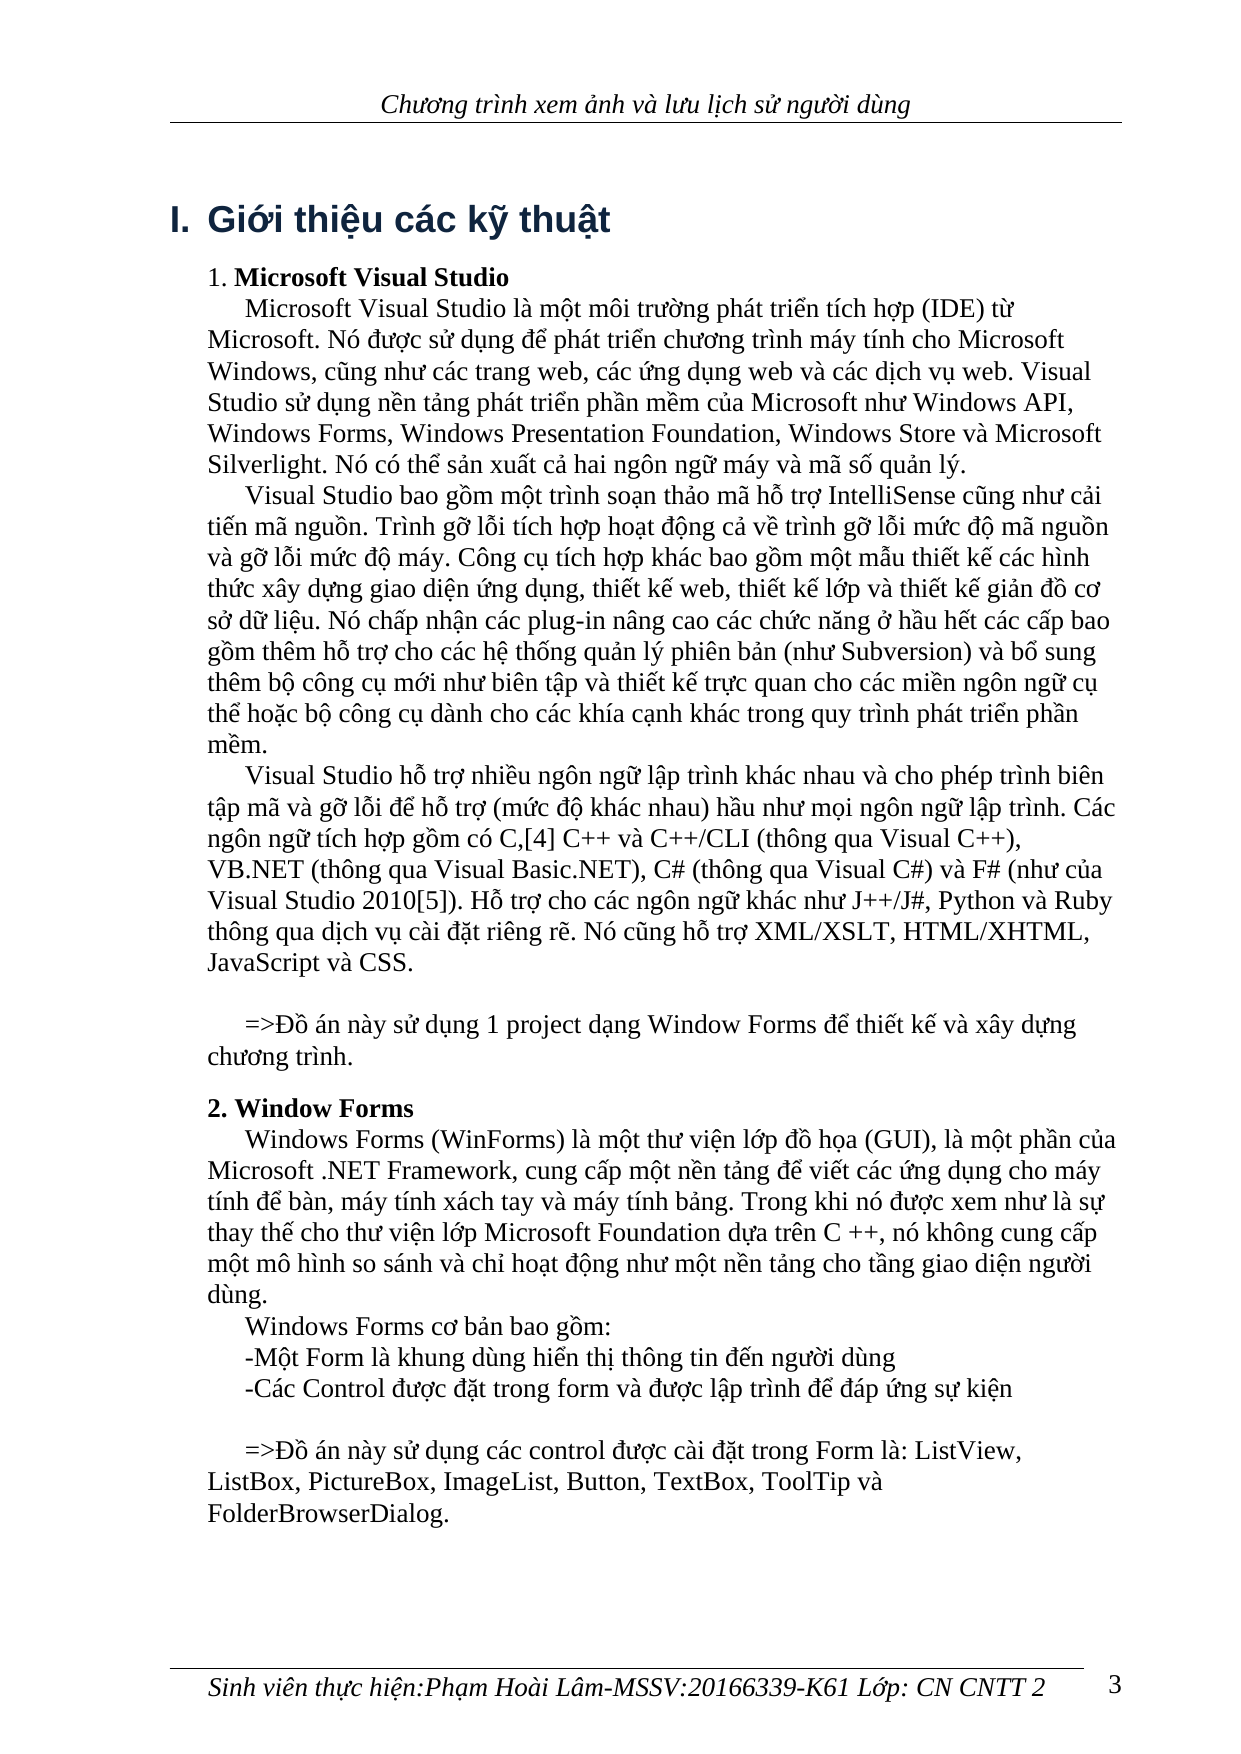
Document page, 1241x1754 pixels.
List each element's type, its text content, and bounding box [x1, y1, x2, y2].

subtitle 1. Microsoft Visual Studio [207, 261, 1122, 292]
text =>Đồ án này sử dụng 1 project dạng Window Forms để thiết kế và xây dựng chương trình. [207, 1009, 1122, 1071]
text Visual Studio hỗ trợ nhiều ngôn ngữ lập trình khác nhau và cho phép trình biên tập mã và gỡ lỗi để hỗ trợ (mức độ khác nhau) hầu như mọi ngôn ngữ lập trình. Các ngôn ngữ tích hợp gồm có C,[4] C++ và C++/CLI (thông qua Visual C++), VB.NET (thông qua Visual Basic.NET), C# (thông qua Visual C#) và F# (như của Visual Studio 2010[5]). Hỗ trợ cho các ngôn ngữ khác như J++/J#, Python và Ruby thông qua dịch vụ cài đặt riêng rẽ. Nó cũng hỗ trợ XML/XSLT, HTML/XHTML, JavaScript và CSS. [207, 759, 1122, 977]
text =>Đồ án này sử dụng các control được cài đặt trong Form là: ListView, ListBox, PictureBox, ImageList, Button, TextBox, ToolTip và FolderBrowserDialog. [207, 1434, 1122, 1528]
text Windows Forms (WinForms) là một thư viện lớp đồ họa (GUI), là một phần của Microsoft .NET Framework, cung cấp một nền tảng để viết các ứng dụng cho máy tính để bàn, máy tính xách tay và máy tính bảng. Trong khi nó được xem như là sự thay thế cho thư viện lớp Microsoft Foundation dựa trên C ++, nó không cung cấp một mô hình so sánh và chỉ hoạt động như một nền tảng cho tầng giao diện người dùng. [207, 1123, 1122, 1310]
subtitle Giới thiệu các kỹ thuật [169, 197, 1122, 240]
subtitle 2. Window Forms [207, 1092, 1122, 1123]
text Microsoft Visual Studio là một môi trường phát triển tích hợp (IDE) từ Microsoft. Nó được sử dụng để phát triển chương trình máy tính cho Microsoft Windows, cũng như các trang web, các ứng dụng web và các dịch vụ web. Visual Studio sử dụng nền tảng phát triển phần mềm của Microsoft như Windows API, Windows Forms, Windows Presentation Foundation, Windows Store và Microsoft Silverlight. Nó có thể sản xuất cả hai ngôn ngữ máy và mã số quản lý. [207, 292, 1122, 479]
text -Các Control được đặt trong form và được lập trình để đáp ứng sự kiện [207, 1372, 1122, 1403]
text -Một Form là khung dùng hiển thị thông tin đến người dùng [207, 1341, 1122, 1372]
text Visual Studio bao gồm một trình soạn thảo mã hỗ trợ IntelliSense cũng như cải tiến mã nguồn. Trình gỡ lỗi tích hợp hoạt động cả về trình gỡ lỗi mức độ mã nguồn và gỡ lỗi mức độ máy. Công cụ tích hợp khác bao gồm một mẫu thiết kế các hình thức xây dựng giao diện ứng dụng, thiết kế web, thiết kế lớp và thiết kế giản đồ cơ sở dữ liệu. Nó chấp nhận các plug-in nâng cao các chức năng ở hầu hết các cấp bao gồm thêm hỗ trợ cho các hệ thống quản lý phiên bản (như Subversion) và bổ sung thêm bộ công cụ mới như biên tập và thiết kế trực quan cho các miền ngôn ngữ cụ thể hoặc bộ công cụ dành cho các khía cạnh khác trong quy trình phát triển phần mềm. [207, 479, 1122, 759]
text Windows Forms cơ bản bao gồm: [207, 1310, 1122, 1341]
